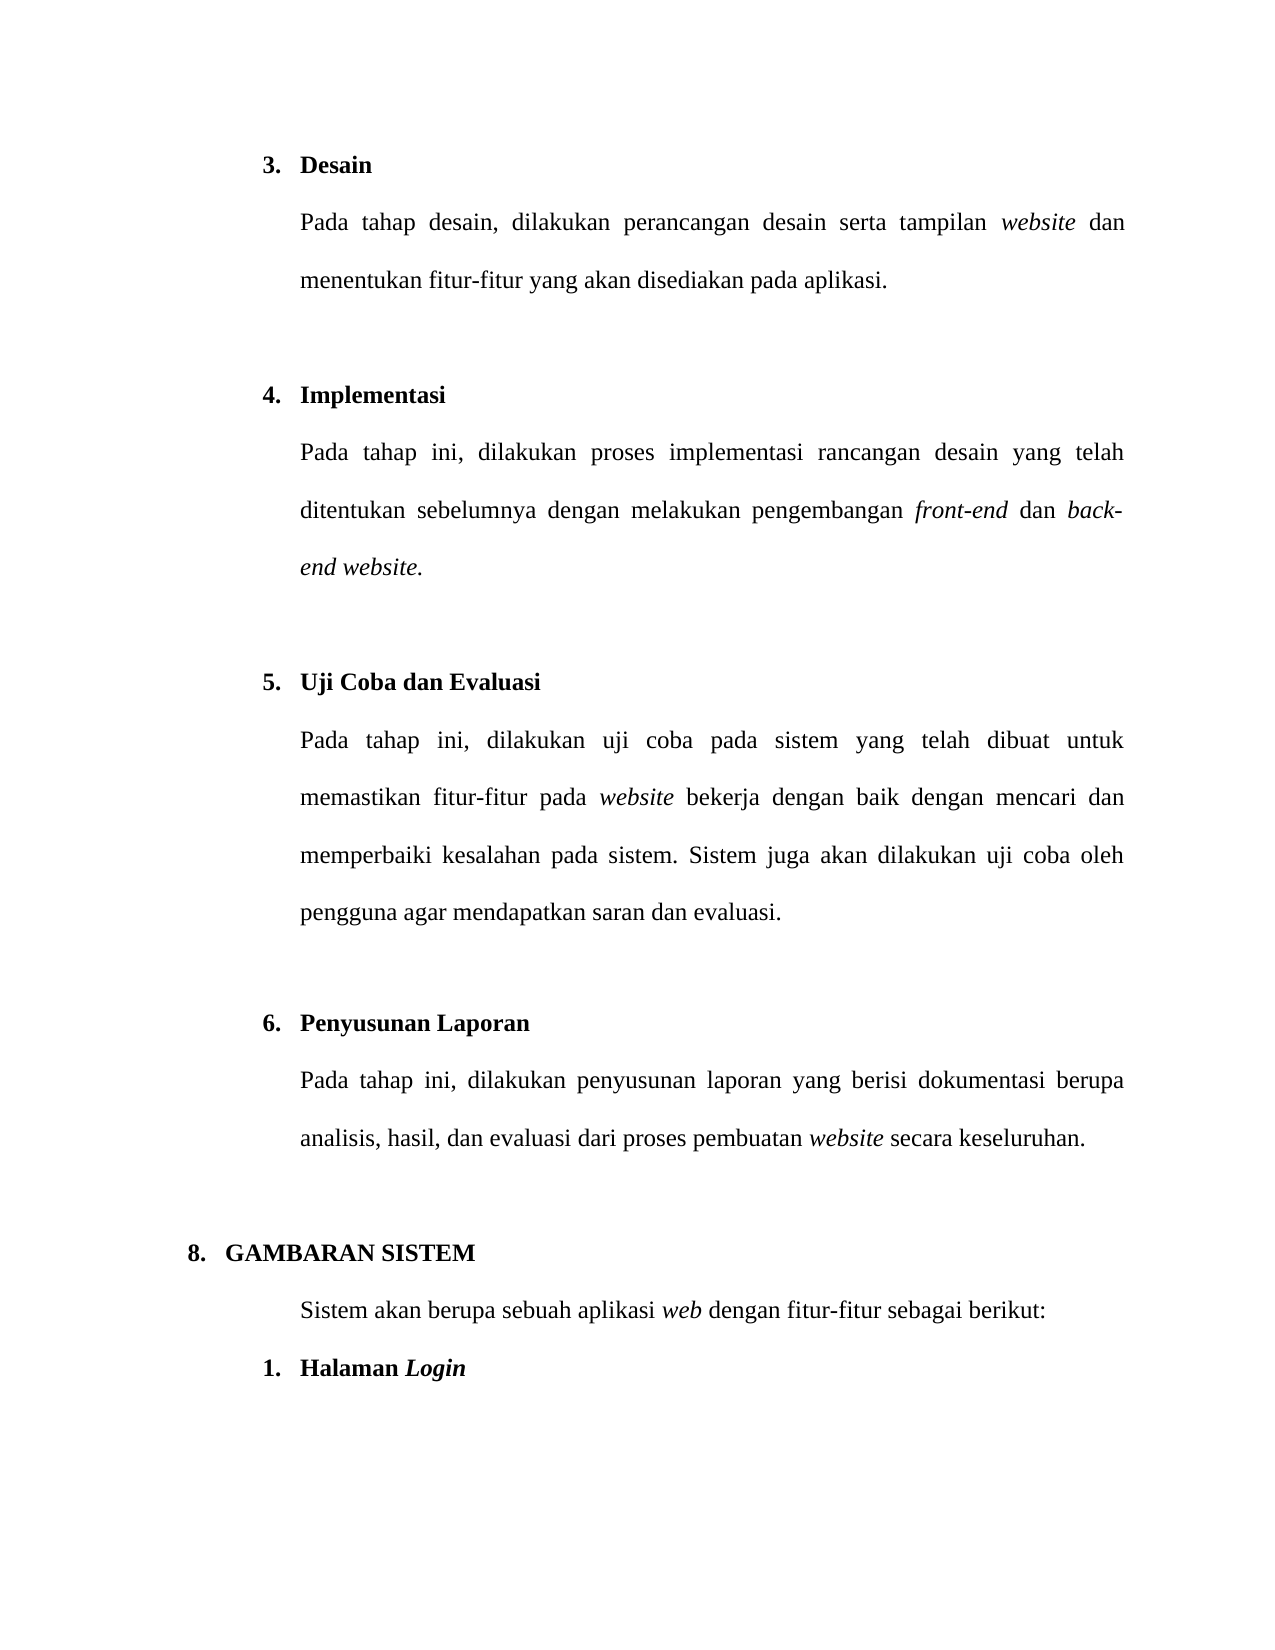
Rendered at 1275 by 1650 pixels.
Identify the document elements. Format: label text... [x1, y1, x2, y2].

list Penyusunan Laporan [262, 1008, 1125, 1036]
list Halaman Login [262, 1353, 1125, 1381]
list Implementasi [262, 380, 1125, 409]
text Pada tahap ini, dilakukan proses implementasi rancangan desain yang telah ditentukan sebelumnya dengan melakukan pengembangan front-end dan back-end website. [300, 437, 1125, 581]
text Sistem akan berupa sebuah aplikasi web dengan fitur-fitur sebagai berikut: [225, 1295, 1125, 1324]
text Pada tahap ini, dilakukan uji coba pada sistem yang telah dibuat untuk memastikan fitur-fitur pada website bekerja dengan baik dengan mencari dan memperbaiki kesalahan pada sistem. Sistem juga akan dilakukan uji coba oleh pengguna agar mendapatkan saran dan evaluasi. [300, 725, 1125, 926]
list GAMBARAN SISTEM [187, 1238, 1125, 1266]
text Pada tahap desain, dilakukan perancangan desain serta tampilan website dan menentukan fitur-fitur yang akan disediakan pada aplikasi. [300, 207, 1125, 294]
list Desain [262, 150, 1125, 179]
text Pada tahap ini, dilakukan penyusunan laporan yang berisi dokumentasi berupa analisis, hasil, dan evaluasi dari proses pembuatan website secara keseluruhan. [300, 1065, 1125, 1151]
list Uji Coba dan Evaluasi [262, 667, 1125, 696]
